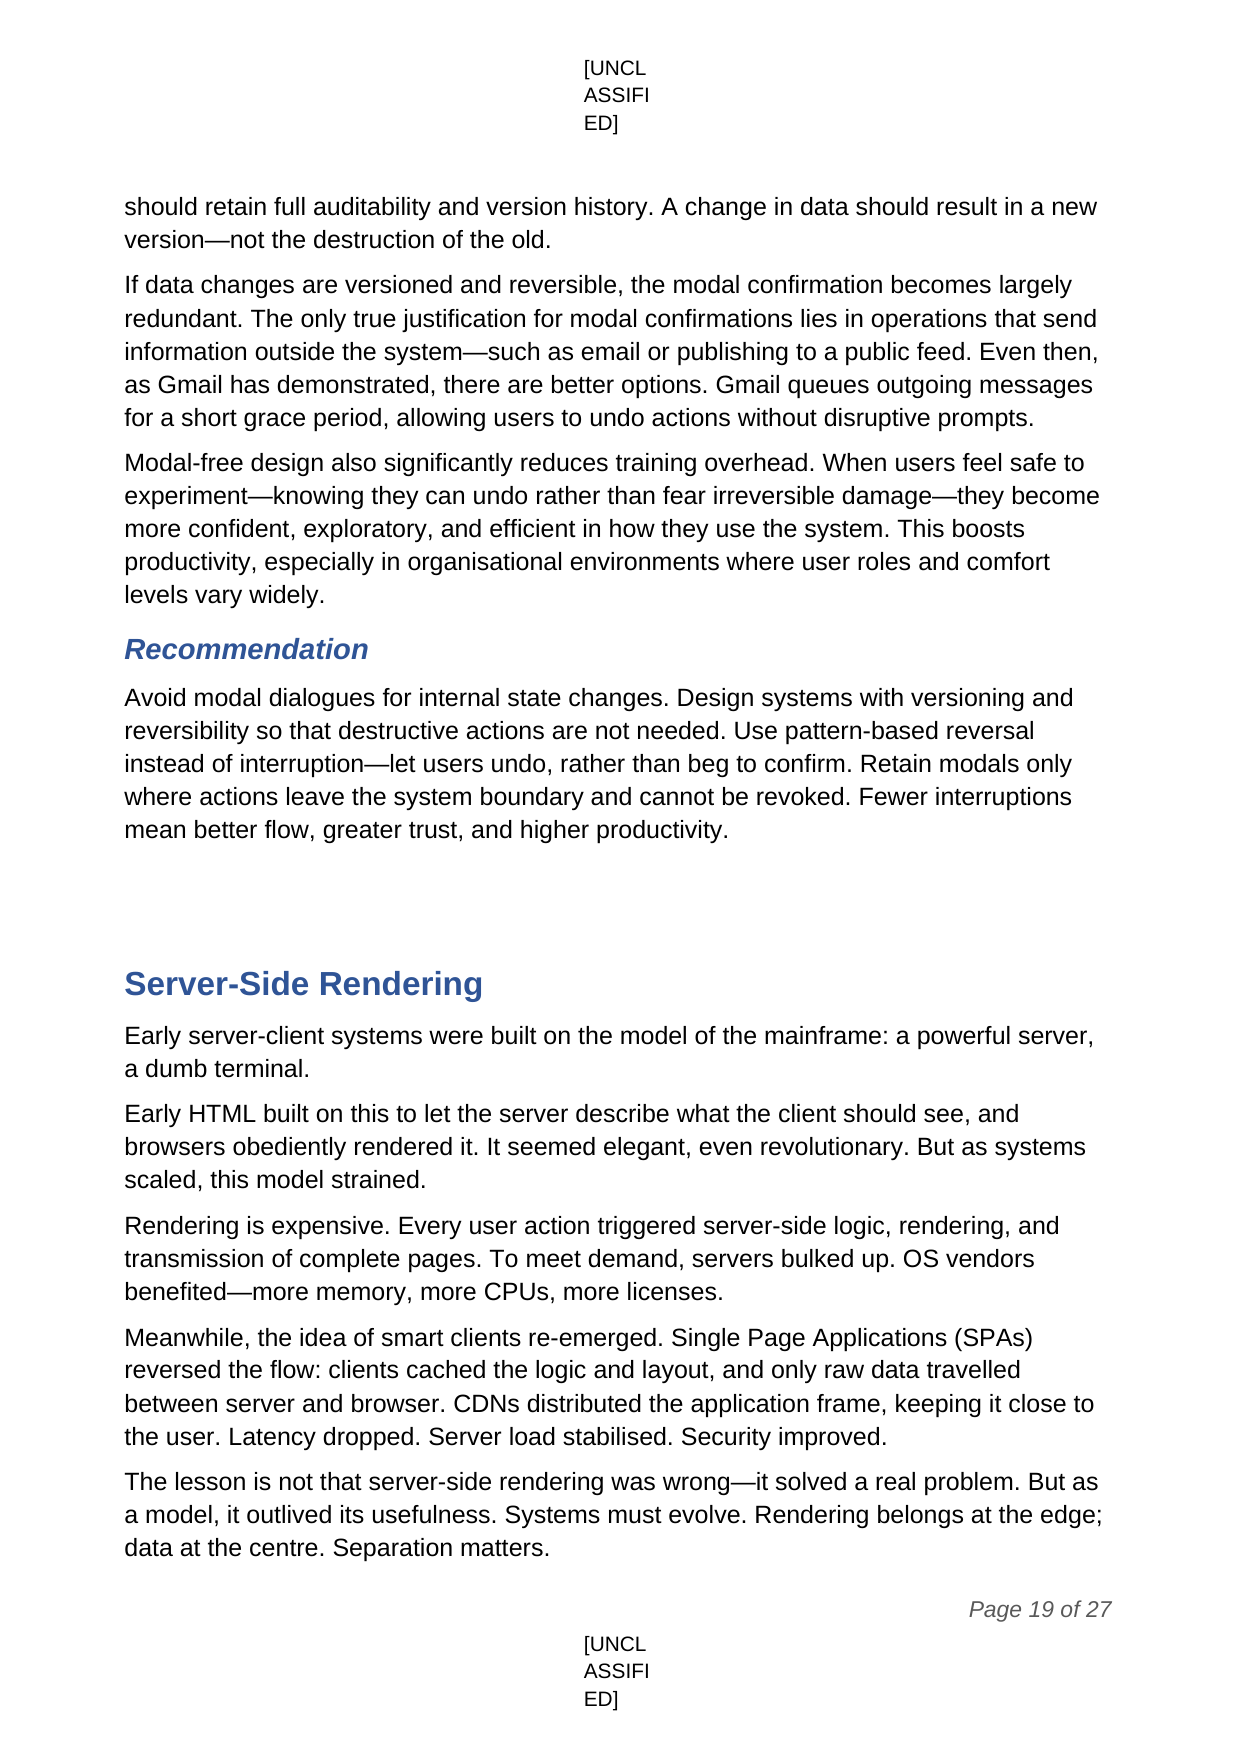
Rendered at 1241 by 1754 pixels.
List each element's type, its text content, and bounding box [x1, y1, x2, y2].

text The lesson is not that server-side rendering was wrong—it solved a real problem. But as a model, it outlived its usefulness. Systems must evolve. Rendering belongs at the edge; data at the centre. Separation matters. [124, 1467, 1116, 1562]
text If data changes are versioned and reversible, the modal confirmation becomes largely redundant. The only true justification for modal confirmations lies in operations that send information outside the system—such as email or publishing to a public feed. Even then, as Gmail has demonstrated, there are better options. Gmail queues outgoing messages for a short grace period, allowing users to undo actions without disruptive prompts. [124, 271, 1116, 431]
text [124, 192, 1116, 254]
text Meanwhile, the idea of smart clients re-emerged. Single Page Applications (SPAs) reversed the flow: clients cached the logic and layout, and only raw data travelled between server and browser. CDNs distributed the application frame, keeping it close to the user. Latency dropped. Server load stabilised. Security improved. [124, 1322, 1116, 1450]
subtitle Recommendation [124, 632, 1116, 666]
subtitle Server-Side Rendering [124, 964, 1116, 1003]
text Rendering is expensive. Every user action triggered server-side logic, rendering, and transmission of complete pages. To meet demand, servers bulked up. OS vendors benefited—more memory, more CPUs, more licenses. [124, 1211, 1116, 1306]
text Avoid modal dialogues for internal state changes. Design systems with versioning and reversibility so that destructive actions are not needed. Use pattern-based reversal instead of interruption—let users undo, rather than beg to confirm. Retain modals only where actions leave the system boundary and cannot be revoked. Fewer interruptions mean better flow, greater trust, and higher productivity. [124, 683, 1116, 844]
text Early server-client systems were built on the model of the mainframe: a powerful server, a dumb terminal. [124, 1021, 1116, 1083]
text Early HTML built on this to let the server describe what the client should see, and browsers obediently rendered it. It seemed elegant, even revolutionary. But as systems scaled, this model strained. [124, 1099, 1116, 1194]
text Modal-free design also significantly reduces training overhead. When users feel safe to experiment—knowing they can undo rather than fear irreversible damage—they become more confident, exploratory, and efficient in how they use the system. This boosts productivity, especially in organisational environments where user roles and comfort levels vary widely. [124, 448, 1116, 609]
